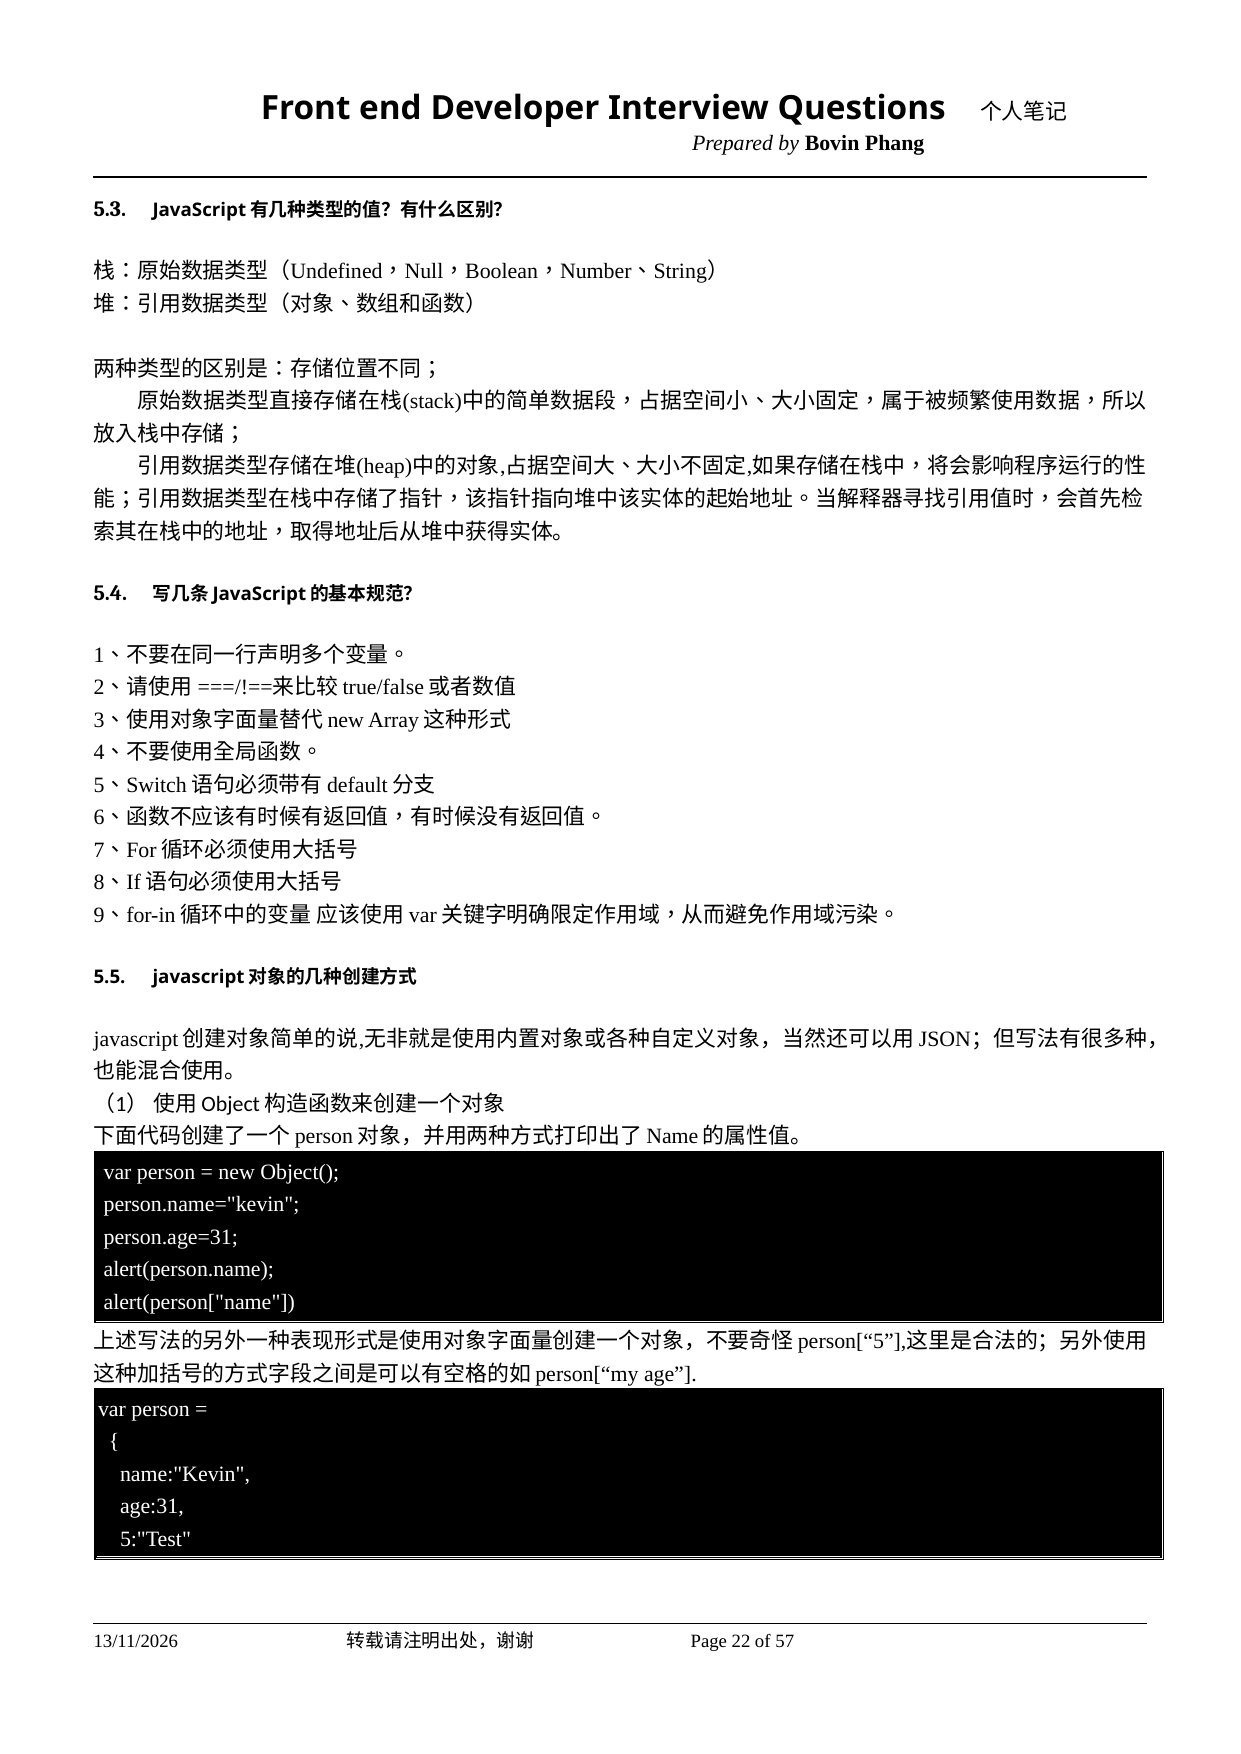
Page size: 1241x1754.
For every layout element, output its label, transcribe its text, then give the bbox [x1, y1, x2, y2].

text 3、使用对象字面量替代new Array这种形式 [93, 702, 1147, 735]
text 5、Switch语句必须带有default分支 [93, 767, 1147, 800]
text 8、If语句必须使用大括号 [93, 865, 1147, 897]
subtitle javascript对象的几种创建方式 [93, 959, 1147, 991]
list 使用Object构造函数来创建一个对象 [93, 1086, 1147, 1118]
text 4、不要使用全局函数。 [93, 735, 1147, 767]
text 2、请使用 ===/!==来比较true/false或者数值 [93, 670, 1147, 702]
text 栈：原始数据类型（Undefined，Null，Boolean，Number、String） [93, 254, 1147, 286]
text 9、for-in循环中的变量 应该使用var关键字明确限定作用域，从而避免作用域污染。 [93, 897, 1147, 930]
table_header var person = new Object(); person.name="kevin"; person.age=31; alert(person.name); alert(person["name"]) [97, 1154, 1160, 1319]
text 引用数据类型存储在堆(heap)中的对象,占据空间大、大小不固定,如果存储在栈中，将会影响程序运行的性能；引用数据类型在栈中存储了指针，该指针指向堆中该实体的起始地址。当解释器寻找引用值时，会首先检索其在栈中的地址，取得地址后从堆中获得实体。 [93, 449, 1147, 546]
text 6、函数不应该有时候有返回值，有时候没有返回值。 [93, 800, 1147, 832]
text 堆：引用数据类型（对象、数组和函数） [93, 286, 1147, 319]
text 下面代码创建了一个person对象，并用两种方式打印出了Name的属性值。 [93, 1118, 1147, 1151]
text 上述写法的另外一种表现形式是使用对象字面量创建一个对象，不要奇怪person[“5”],这里是合法的；另外使用这种加括号的方式字段之间是可以有空格的如person[“my age”]. [93, 1323, 1147, 1388]
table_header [97, 1391, 1160, 1556]
subtitle JavaScript有几种类型的值？有什么区别？ [93, 192, 1147, 225]
text 1、不要在同一行声明多个变量。 [93, 637, 1147, 670]
text 两种类型的区别是：存储位置不同； [93, 351, 1147, 384]
text 原始数据类型直接存储在栈(stack)中的简单数据段，占据空间小、大小固定，属于被频繁使用数据，所以放入栈中存储； [93, 384, 1147, 449]
text 7、For循环必须使用大括号 [93, 832, 1147, 865]
text javascript创建对象简单的说,无非就是使用内置对象或各种自定义对象，当然还可以用JSON；但写法有很多种，也能混合使用。 [93, 1021, 1147, 1086]
subtitle 写几条JavaScript的基本规范？ [93, 576, 1147, 608]
